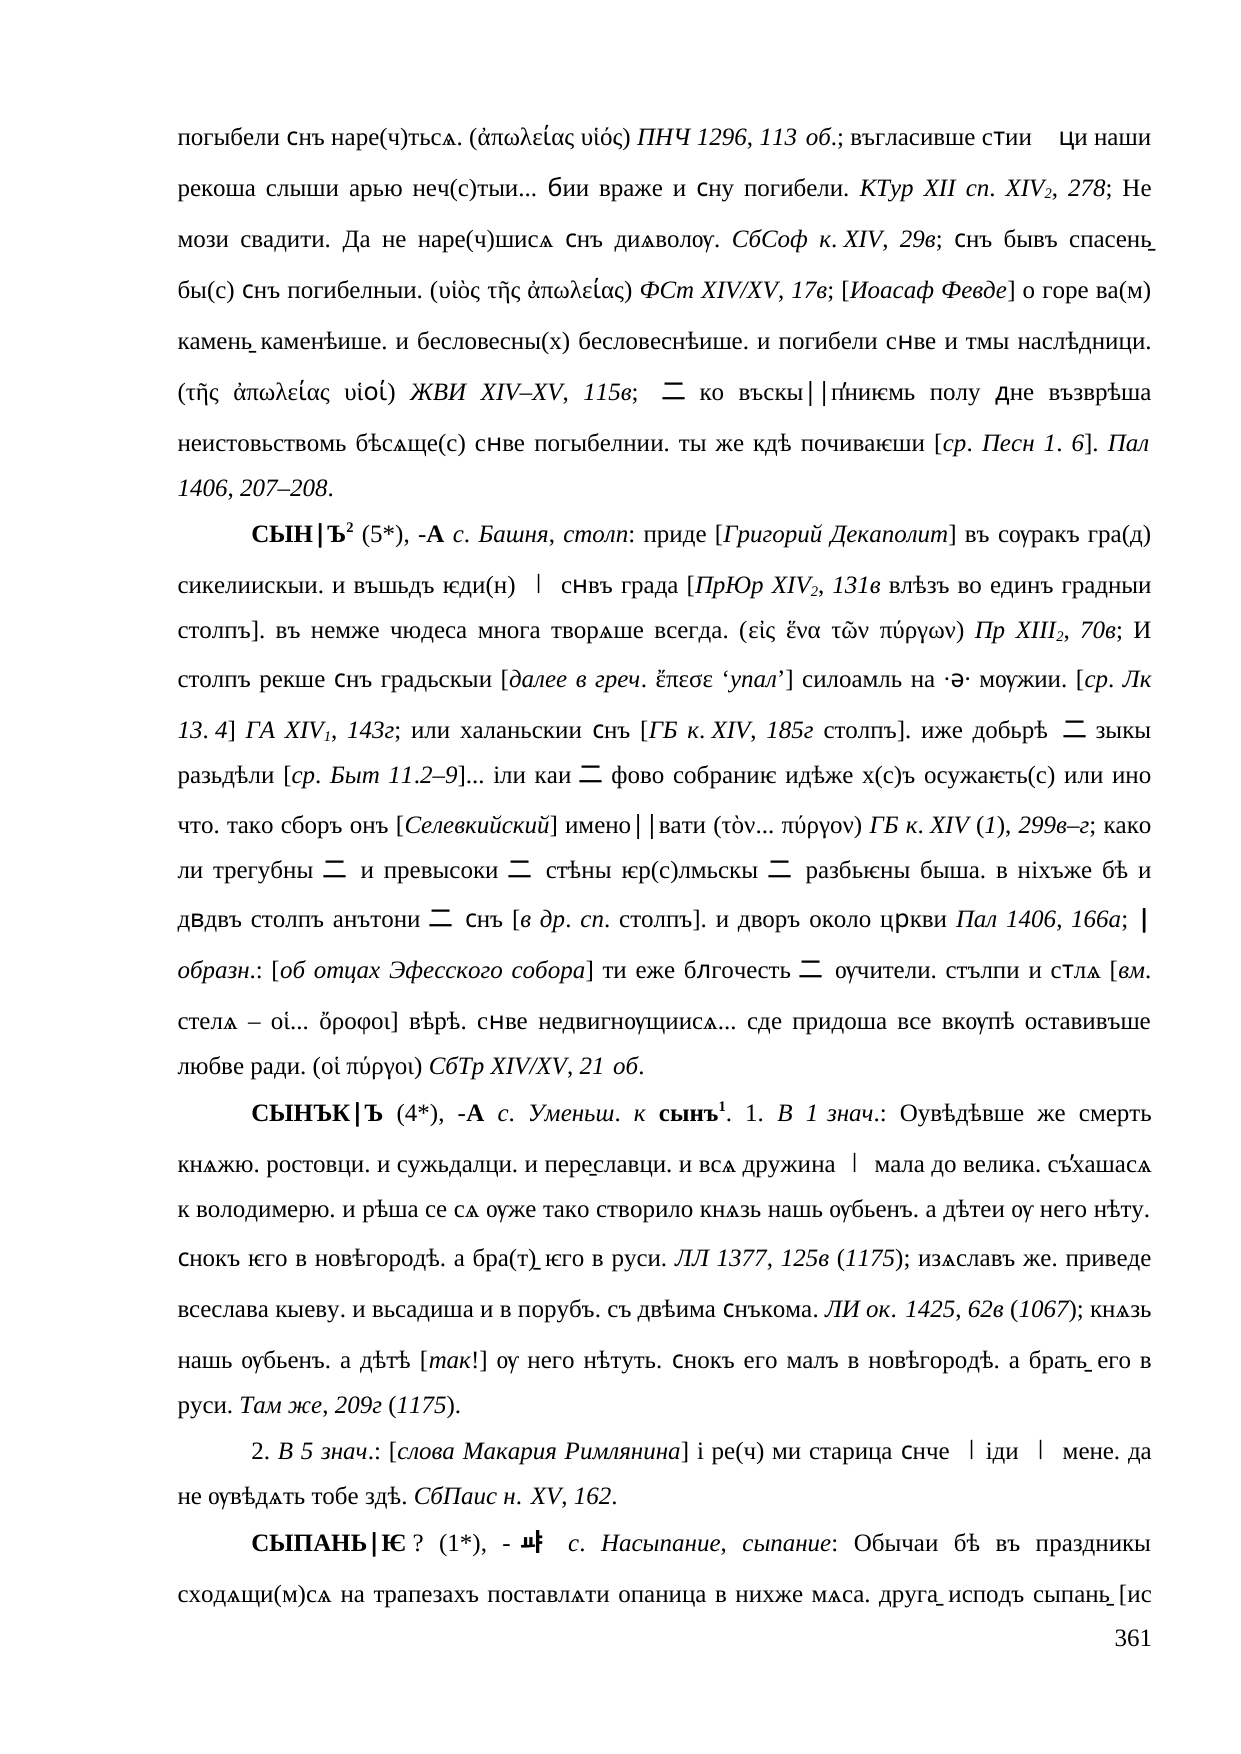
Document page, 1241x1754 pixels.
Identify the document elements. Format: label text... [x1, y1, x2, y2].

text 2. В 5 знач.: [слова Макария Римлянина] i ре(ч) ми старица снче ㆐iди ㆐ мене. да не ѹвѣдѧть тобе здѣ. СбПаис н. XV, 162. [177, 1433, 1152, 1510]
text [177, 118, 1152, 502]
text Сын|ъ2 (5*), -А с. Башня, столп: приде [Григорий Декаполит] въ сѹракъ гра(д) сикелиискыи. и въшьдъ ѥди(н) ㆐ снвъ града [ПрЮр XIV2, 131в влѣзъ во единъ градныи столпъ]. въ немже чюдеса многа творѧше всегда. (εἰς ἕνα τῶν πύργων) Пр XIII2, 70в; И столпъ рекше снъ градьскыи [далее в греч. ἔπεσε ‘упал’] силоамль на ∙ə∙ мѹжии. [ср. Лк 13. 4] ГА XIV1, 143г; или халаньскии снъ [ГБ к. XIV, 185г столпъ]. иже добьрѣ ㆓зыкы разьдѣли [ср. Быт 11.2–9]... iли каи㆓фово собраниѥ идѣже х(с)ъ осужаѥть(с) или ино что. тако сборъ онъ [Селевкийский] имено||вати (τὸν... πύργον) ГБ к. XIV (1), 299в–г; како ли трегубны㆓ и превысоки㆓ стѣны ѥр(с)лмьскы㆓ разбьѥны быша. в нiхъже бѣ и двдвъ столпъ анътони㆓ снъ [в др. сп. столпъ]. и дворъ около цркви Пал 1406, 166а; | образн.: [об отцах Эфесского собора] ти еже блгочесть㆓ ѹчители. стълпи и стлѧ [вм. стелѧ – οἱ... ὄροφοι] вѣрѣ. снве недвигнѹщиисѧ... сде придоша все вкѹпѣ оставивъше любве ради. (οἱ πύργοι) СбТр XIV/XV, 21 об. [177, 516, 1152, 1080]
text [177, 1524, 1152, 1610]
text Сынък|ъ (4*), -а с. Уменьш. к сынъ1. 1. В 1 знач.: Оувѣдѣвше же смерть кнѧжю. ростовци. и сужьдалци. и пере̱славци. и всѧ дружина ㆐ мала до велика. съ̕хашасѧ к володимерю. и рѣша се сѧ ѹже тако створило кнѧзь нашь ѹбьенъ. а дѣтеи ѹ него нѣту. снокъ ѥго в новѣгородѣ. а бра(т)̱ ѥго в руси. ЛЛ 1377, 125в (1175); изѧславъ же. приведе всеслава кыеву. и вьсадиша и в порубъ. съ двѣима снъкома. ЛИ ок. 1425, 62в (1067); кнѧзь нашь ѹбьенъ. а дѣтѣ [так!] ѹ него нѣтуть. снокъ его малъ в новѣгородѣ. а брать̱ его в руси. Там же, 209г (1175). [177, 1094, 1152, 1419]
